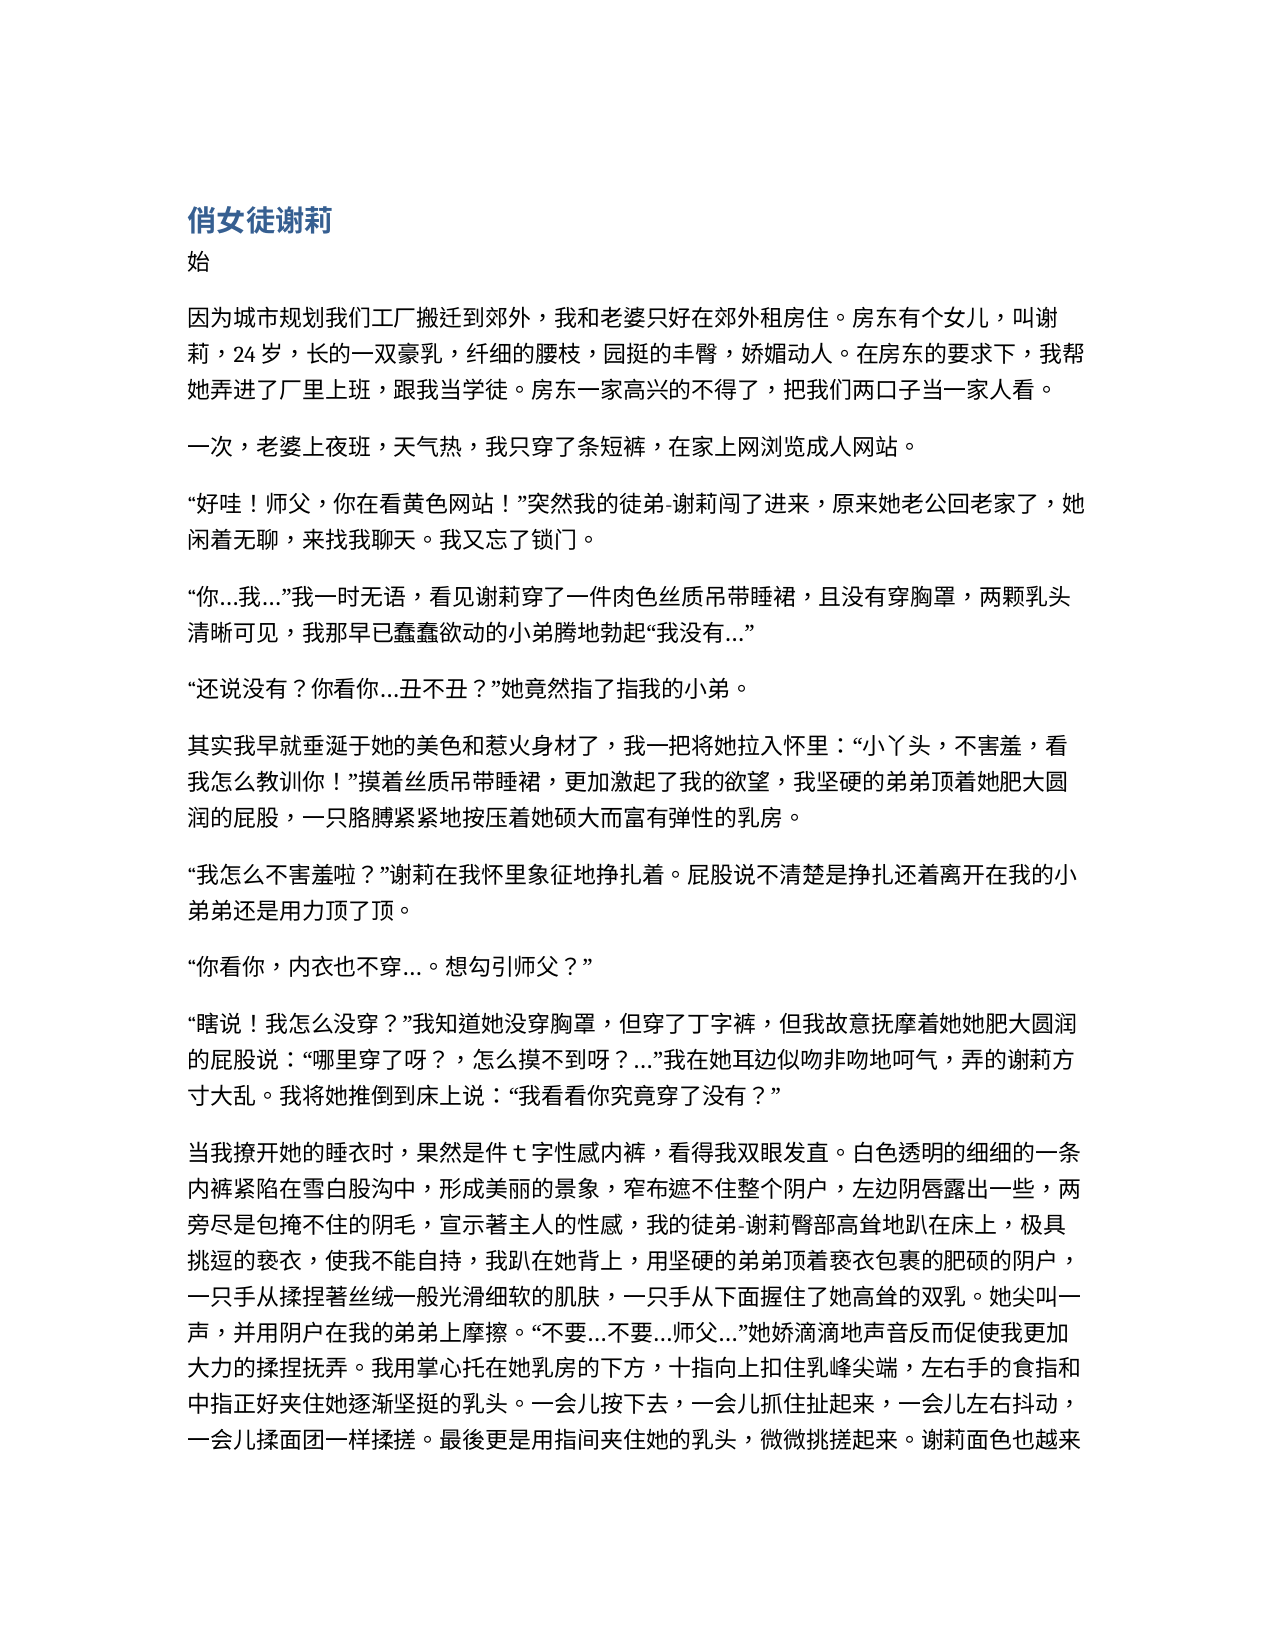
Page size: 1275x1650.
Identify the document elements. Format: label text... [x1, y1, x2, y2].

text “瞎说！我怎么没穿？”我知道她没穿胸罩，但穿了丁字裤，但我故意抚摩着她她肥大圆润的屁股说：“哪里穿了呀？，怎么摸不到呀？…”我在她耳边似吻非吻地呵气，弄的谢莉方寸大乱。我将她推倒到床上说：“我看看你究竟穿了没有？” [187, 1008, 1087, 1111]
text 始 [187, 246, 1087, 277]
text 因为城市规划我们工厂搬迁到郊外，我和老婆只好在郊外租房住。房东有个女儿，叫谢莉，24岁，长的一双豪乳，纤细的腰枝，园挺的丰臀，娇媚动人。在房东的要求下，我帮她弄进了厂里上班，跟我当学徒。房东一家高兴的不得了，把我们两口子当一家人看。 [187, 302, 1087, 406]
text 一次，老婆上夜班，天气热，我只穿了条短裤，在家上网浏览成人网站。 [187, 431, 1087, 462]
subtitle 俏女徒谢莉 [187, 200, 1087, 240]
text “我怎么不害羞啦？”谢莉在我怀里象征地挣扎着。屁股说不清楚是挣扎还着离开在我的小弟弟还是用力顶了顶。 [187, 859, 1087, 926]
text “还说没有？你看你…丑不丑？”她竟然指了指我的小弟。 [187, 673, 1087, 704]
text “你看你，内衣也不穿…。想勾引师父？” [187, 951, 1087, 983]
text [187, 1137, 1087, 1456]
text 其实我早就垂涎于她的美色和惹火身材了，我一把将她拉入怀里：“小丫头，不害羞，看我怎么教训你！”摸着丝质吊带睡裙，更加激起了我的欲望，我坚硬的弟弟顶着她肥大圆润的屁股，一只胳膊紧紧地按压着她硕大而富有弹性的乳房。 [187, 730, 1087, 833]
text “好哇！师父，你在看黄色网站！”突然我的徒弟-谢莉闯了进来，原来她老公回老家了，她闲着无聊，来找我聊天。我又忘了锁门。 [187, 488, 1087, 555]
text “你…我…”我一时无语，看见谢莉穿了一件肉色丝质吊带睡裙，且没有穿胸罩，两颗乳头清晰可见，我那早已蠢蠢欲动的小弟腾地勃起“我没有…” [187, 581, 1087, 648]
